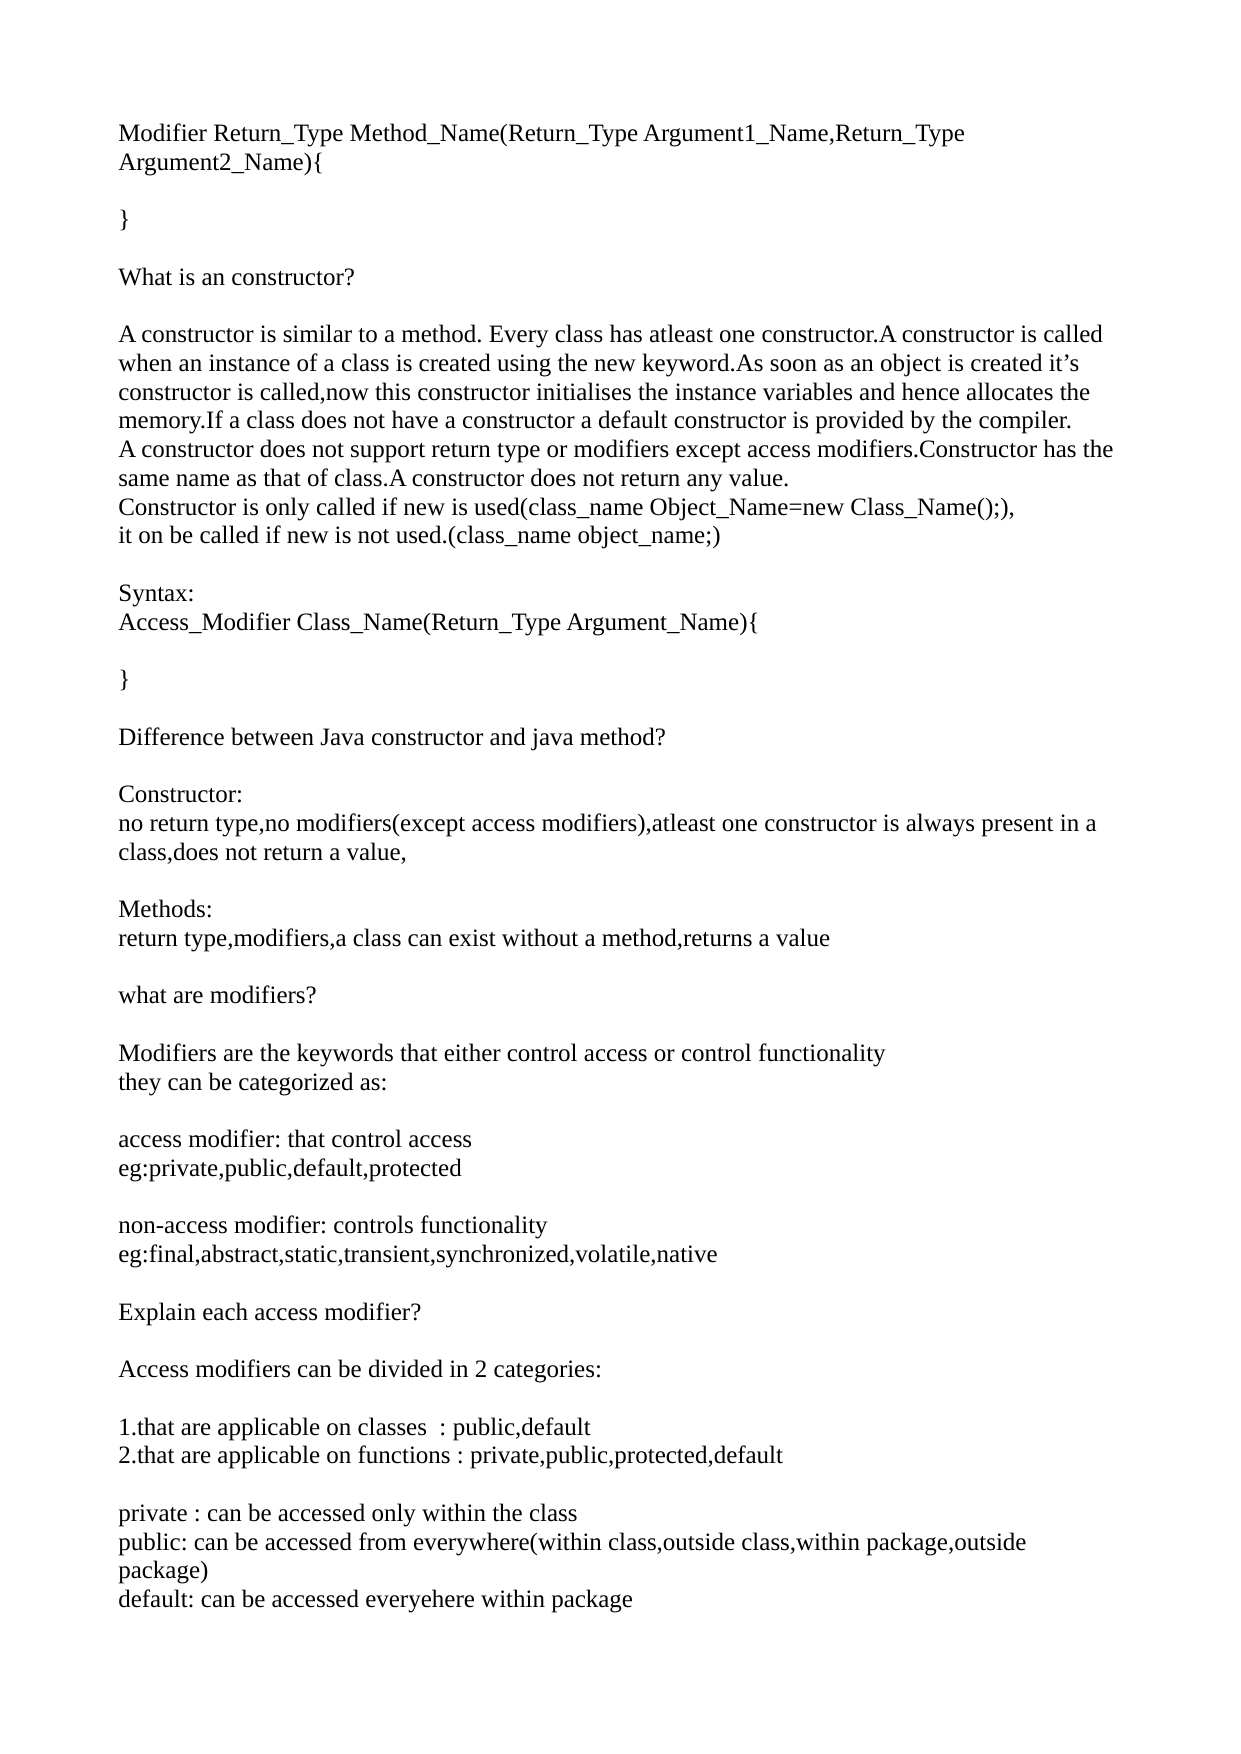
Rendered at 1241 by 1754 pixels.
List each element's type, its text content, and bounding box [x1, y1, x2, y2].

text Access modifiers can be divided in 2 categories: [118, 1354, 1122, 1383]
text Methods: [118, 894, 1122, 923]
text Difference between Java constructor and java method? [118, 722, 1122, 751]
text non-access modifier: controls functionality [118, 1211, 1122, 1239]
text eg:private,public,default,protected [118, 1153, 1122, 1182]
text 1.that are applicable on classes : public,default [118, 1412, 1122, 1441]
text eg:final,abstract,static,transient,synchronized,volatile,native [118, 1239, 1122, 1268]
text A constructor is similar to a method. Every class has atleast one constructor.A constructor is called when an instance of a class is created using the new keyword.As soon as an object is created it’s constructor is called,now this constructor initialises the instance variables and hence allocates the memory.If a class does not have a constructor a default constructor is provided by the compiler. [118, 319, 1122, 434]
text public: can be accessed from everywhere(within class,outside class,within package,outside package) [118, 1527, 1122, 1584]
text A constructor does not support return type or modifiers except access modifiers.Constructor has the same name as that of class.A constructor does not return any value. [118, 434, 1122, 492]
text 2.that are applicable on functions : private,public,protected,default [118, 1441, 1122, 1469]
text Access_Modifier Class_Name(Return_Type Argument_Name){ [118, 607, 1122, 636]
text they can be categorized as: [118, 1067, 1122, 1096]
text Explain each access modifier? [118, 1297, 1122, 1326]
text } [118, 664, 1122, 693]
text return type,modifiers,a class can exist without a method,returns a value [118, 923, 1122, 952]
text Syntax: [118, 578, 1122, 607]
text access modifier: that control access [118, 1124, 1122, 1153]
text Modifier Return_Type Method_Name(Return_Type Argument1_Name,Return_Type Argument2_Name){ [118, 118, 1122, 176]
text What is an constructor? [118, 262, 1122, 291]
text default: can be accessed everyehere within package [118, 1584, 1122, 1613]
text no return type,no modifiers(except access modifiers),atleast one constructor is always present in a class,does not return a value, [118, 808, 1122, 866]
text it on be called if new is not used.(class_name object_name;) [118, 521, 1122, 549]
text } [118, 204, 1122, 233]
text Modifiers are the keywords that either control access or control functionality [118, 1038, 1122, 1067]
text what are modifiers? [118, 981, 1122, 1009]
text Constructor is only called if new is used(class_name Object_Name=new Class_Name();), [118, 492, 1122, 521]
text private : can be accessed only within the class [118, 1498, 1122, 1527]
text Constructor: [118, 779, 1122, 808]
